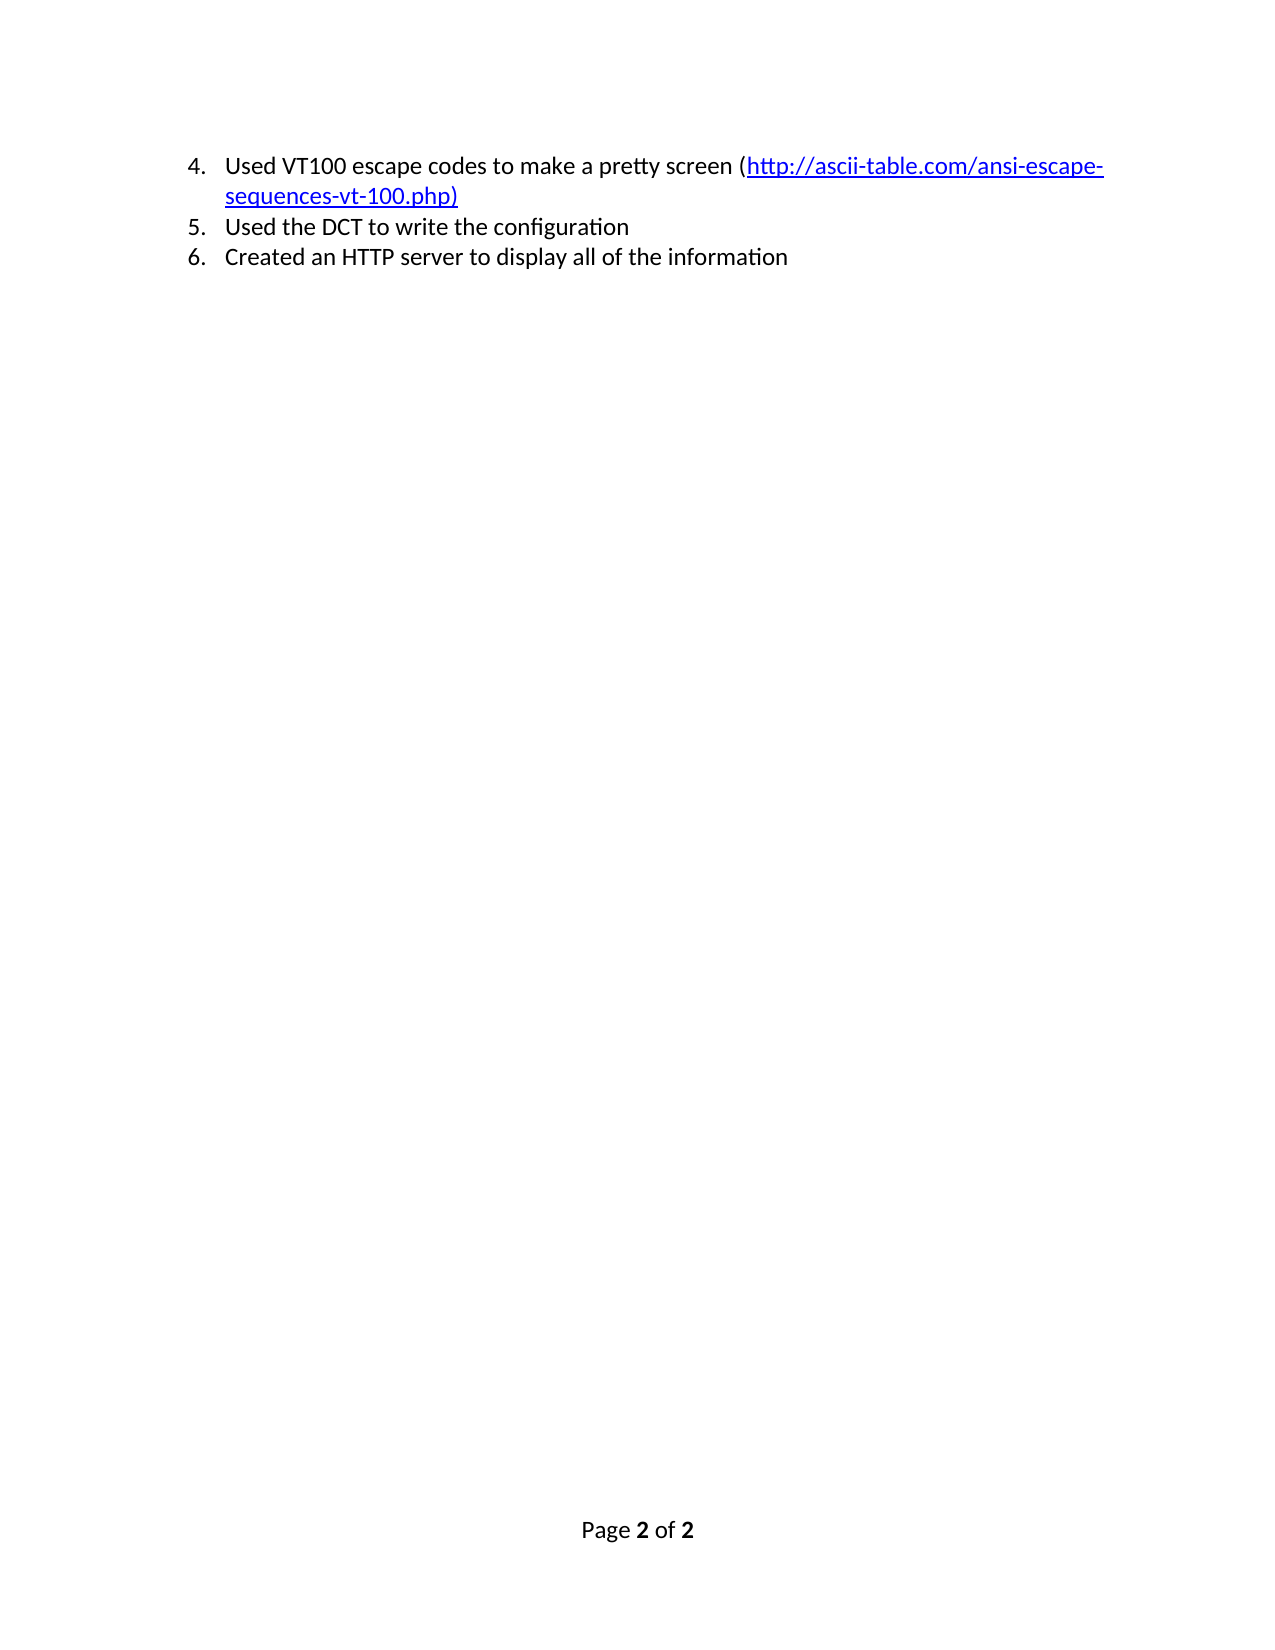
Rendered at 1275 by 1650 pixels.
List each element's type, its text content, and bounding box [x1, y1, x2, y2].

list Created an HTTP server to display all of the information [187, 242, 1125, 272]
list Used the DCT to write the configuration [187, 211, 1125, 242]
list Used VT100 escape codes to make a pretty screen (http://ascii-table.com/ansi-escape-sequences-vt-100.php) [187, 150, 1125, 211]
